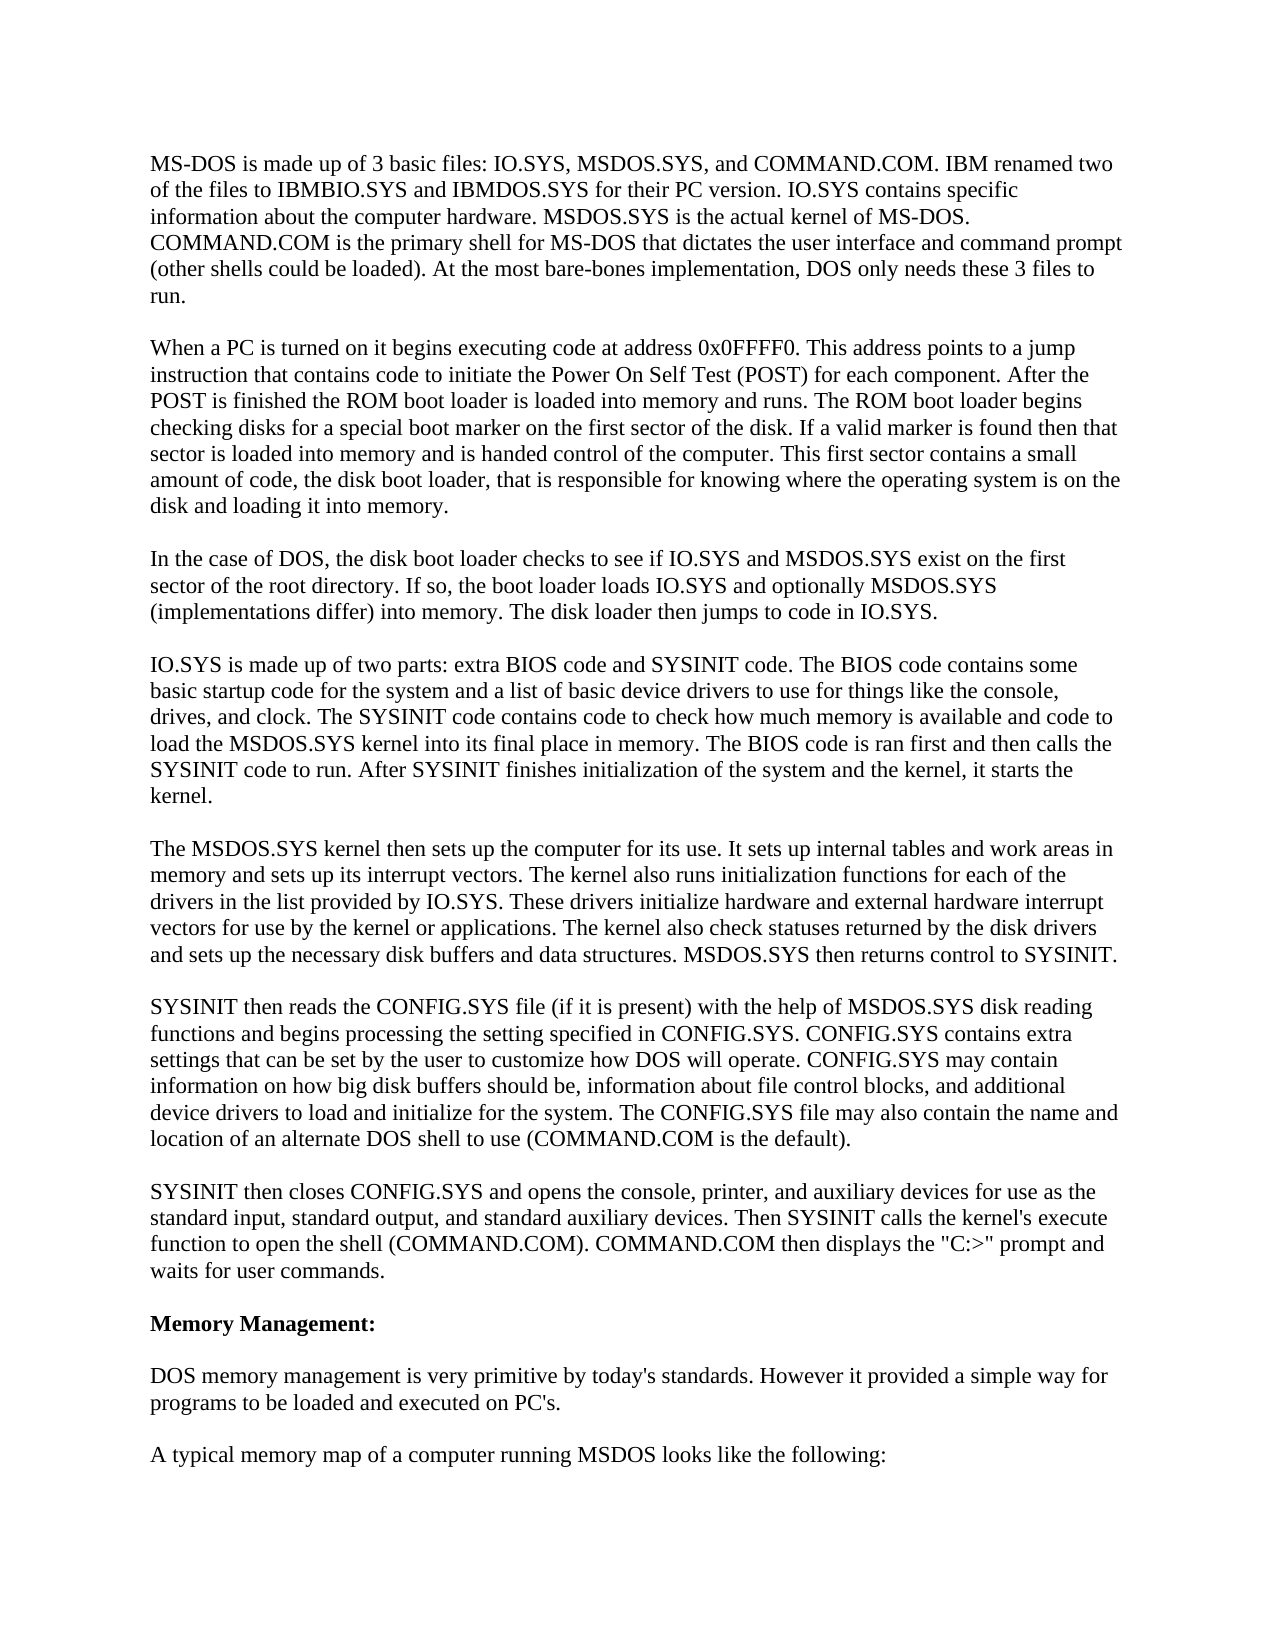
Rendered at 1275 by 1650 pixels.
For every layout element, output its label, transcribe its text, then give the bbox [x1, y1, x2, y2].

text IO.SYS is made up of two parts: extra BIOS code and SYSINIT code. The BIOS code contains some basic startup code for the system and a list of basic device drivers to use for things like the console, drives, and clock. The SYSINIT code contains code to check how much memory is available and code to load the MSDOS.SYS kernel into its final place in memory. The BIOS code is ran first and then calls the SYSINIT code to run. After SYSINIT finishes initialization of the system and the kernel, it starts the kernel. [150, 651, 1125, 809]
text SYSINIT then closes CONFIG.SYS and opens the console, printer, and auxiliary devices for use as the standard input, standard output, and standard auxiliary devices. Then SYSINIT calls the kernel's execute function to open the shell (COMMAND.COM). COMMAND.COM then displays the "C:>" prompt and waits for user commands. [150, 1178, 1125, 1283]
text In the case of DOS, the disk boot loader checks to see if IO.SYS and MSDOS.SYS exist on the first sector of the root directory. If so, the boot loader loads IO.SYS and optionally MSDOS.SYS (implementations differ) into memory. The disk loader then jumps to code in IO.SYS. [150, 545, 1125, 624]
text A typical memory map of a computer running MSDOS looks like the following: [150, 1441, 1125, 1468]
text When a PC is turned on it begins executing code at address 0x0FFFF0. This address points to a jump instruction that contains code to initiate the Power On Self Test (POST) for each component. After the POST is finished the ROM boot loader is loaded into memory and runs. The ROM boot loader begins checking disks for a special boot marker on the first sector of the disk. If a valid marker is found then that sector is loaded into memory and is handed control of the computer. This first sector contains a small amount of code, the disk boot loader, that is responsible for knowing where the operating system is on the disk and loading it into memory. [150, 334, 1125, 519]
text SYSINIT then reads the CONFIG.SYS file (if it is present) with the help of MSDOS.SYS disk reading functions and begins processing the setting specified in CONFIG.SYS. CONFIG.SYS contains extra settings that can be set by the user to customize how DOS will operate. CONFIG.SYS may contain information on how big disk buffers should be, information about file control blocks, and additional device drivers to load and initialize for the system. The CONFIG.SYS file may also contain the name and location of an alternate DOS shell to use (COMMAND.COM is the default). [150, 993, 1125, 1151]
text DOS memory management is very primitive by today's standards. However it provided a simple way for programs to be loaded and executed on PC's. [150, 1362, 1125, 1415]
text MS-DOS is made up of 3 basic files: IO.SYS, MSDOS.SYS, and COMMAND.COM. IBM renamed two of the files to IBMBIO.SYS and IBMDOS.SYS for their PC version. IO.SYS contains specific information about the computer hardware. MSDOS.SYS is the actual kernel of MS-DOS. COMMAND.COM is the primary shell for MS-DOS that dictates the user interface and command prompt (other shells could be loaded). At the most bare-bones implementation, DOS only needs these 3 files to run. [150, 150, 1125, 308]
text Memory Management: [150, 1309, 1125, 1336]
text The MSDOS.SYS kernel then sets up the computer for its use. It sets up internal tables and work areas in memory and sets up its interrupt vectors. The kernel also runs initialization functions for each of the drivers in the list provided by IO.SYS. These drivers initialize hardware and external hardware interrupt vectors for use by the kernel or applications. The kernel also check statuses returned by the disk drivers and sets up the necessary disk buffers and data structures. MSDOS.SYS then returns control to SYSINIT. [150, 835, 1125, 967]
